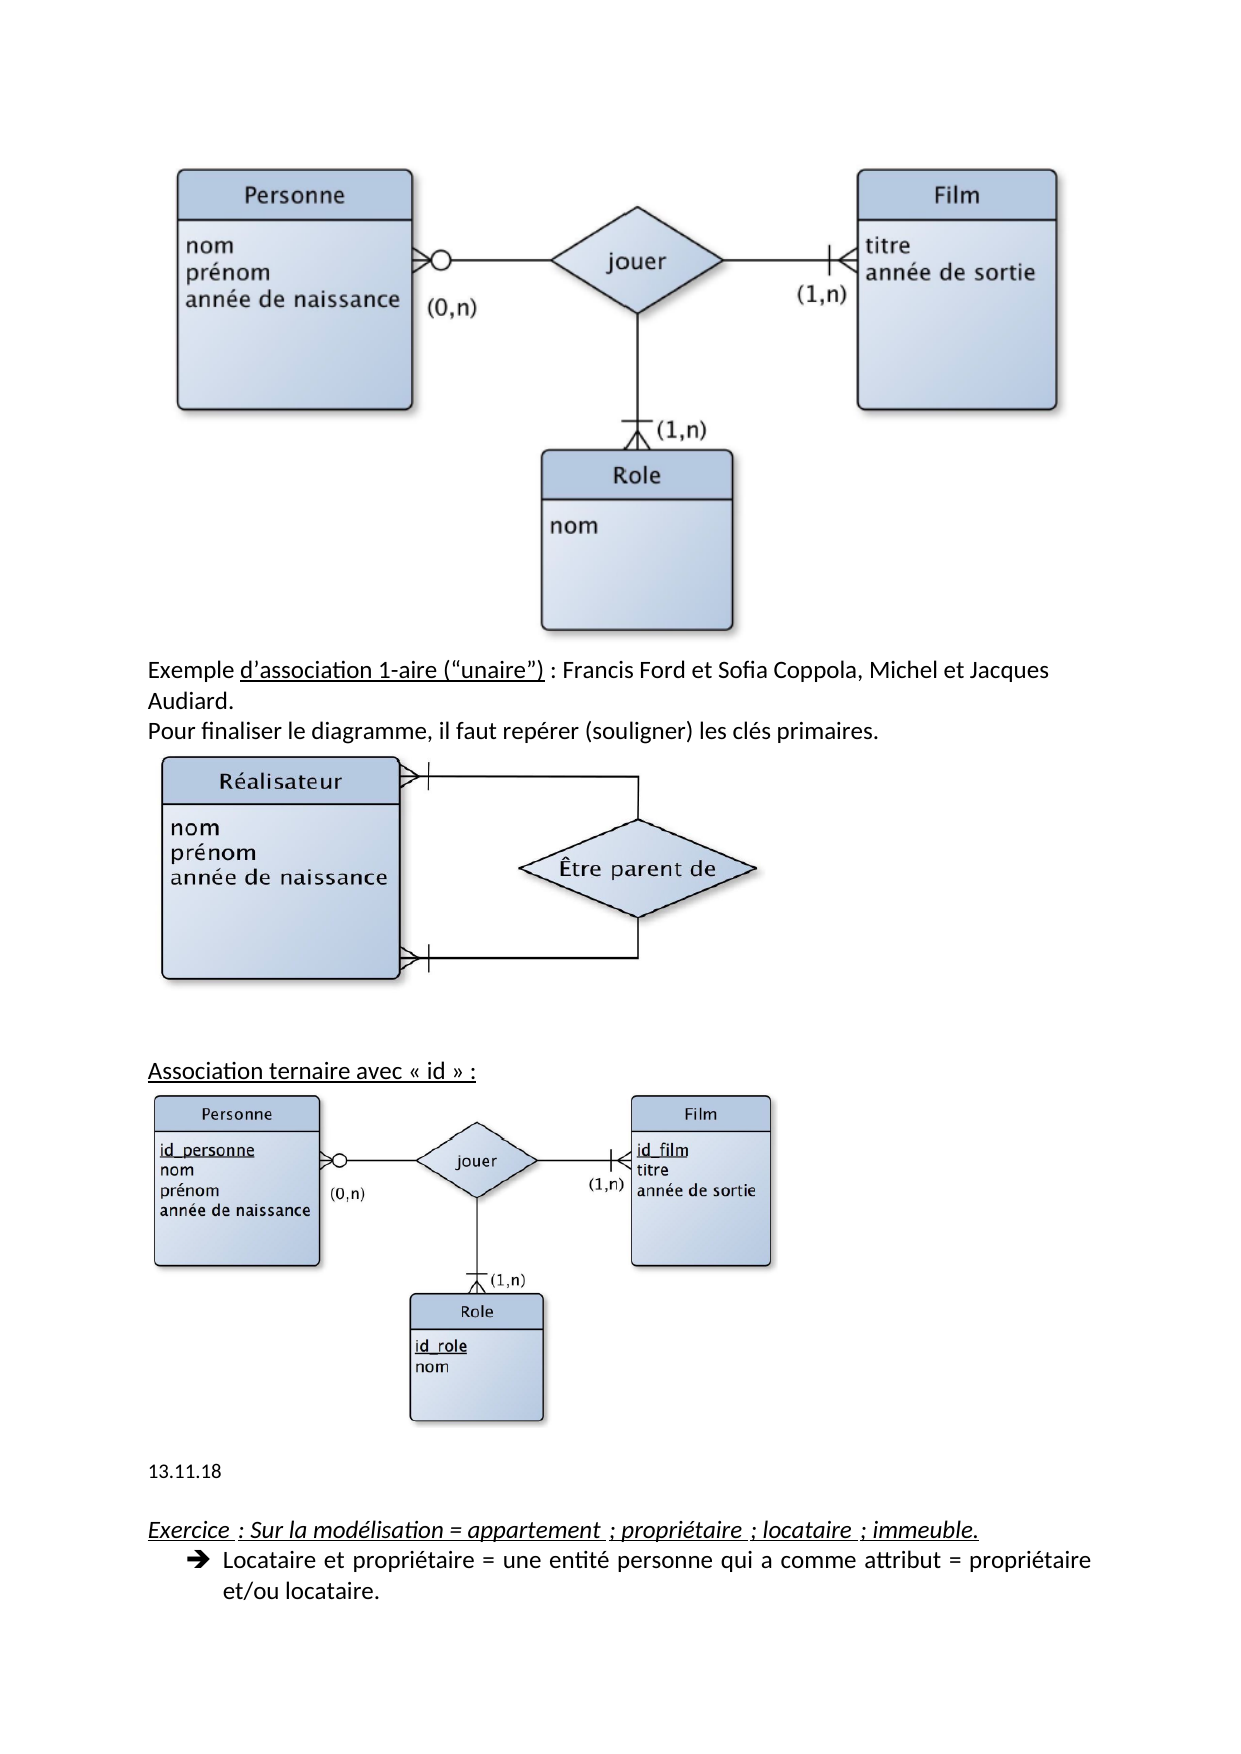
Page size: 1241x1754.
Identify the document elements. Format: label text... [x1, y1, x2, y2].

text Association ternaire avec « id » : [148, 1056, 1093, 1086]
text Pour finaliser le diagramme, il faut repérer (souligner) les clés primaires. [148, 715, 1093, 746]
picture [147, 147, 1092, 655]
picture [147, 1086, 778, 1428]
list Locataire et propriétaire = une entité personne qui a comme attribut = propriétaire et/ou locataire. [185, 1544, 1093, 1605]
picture [147, 746, 766, 995]
text Exemple d’association 1-aire (“unaire”) : Francis Ford et Sofia Coppola, Michel et Jacques Audiard. [148, 654, 1093, 715]
text Exercice : Sur la modélisation = appartement ; propriétaire ; locataire ; immeuble. [148, 1514, 1093, 1544]
text 13.11.18 [148, 1458, 1093, 1483]
